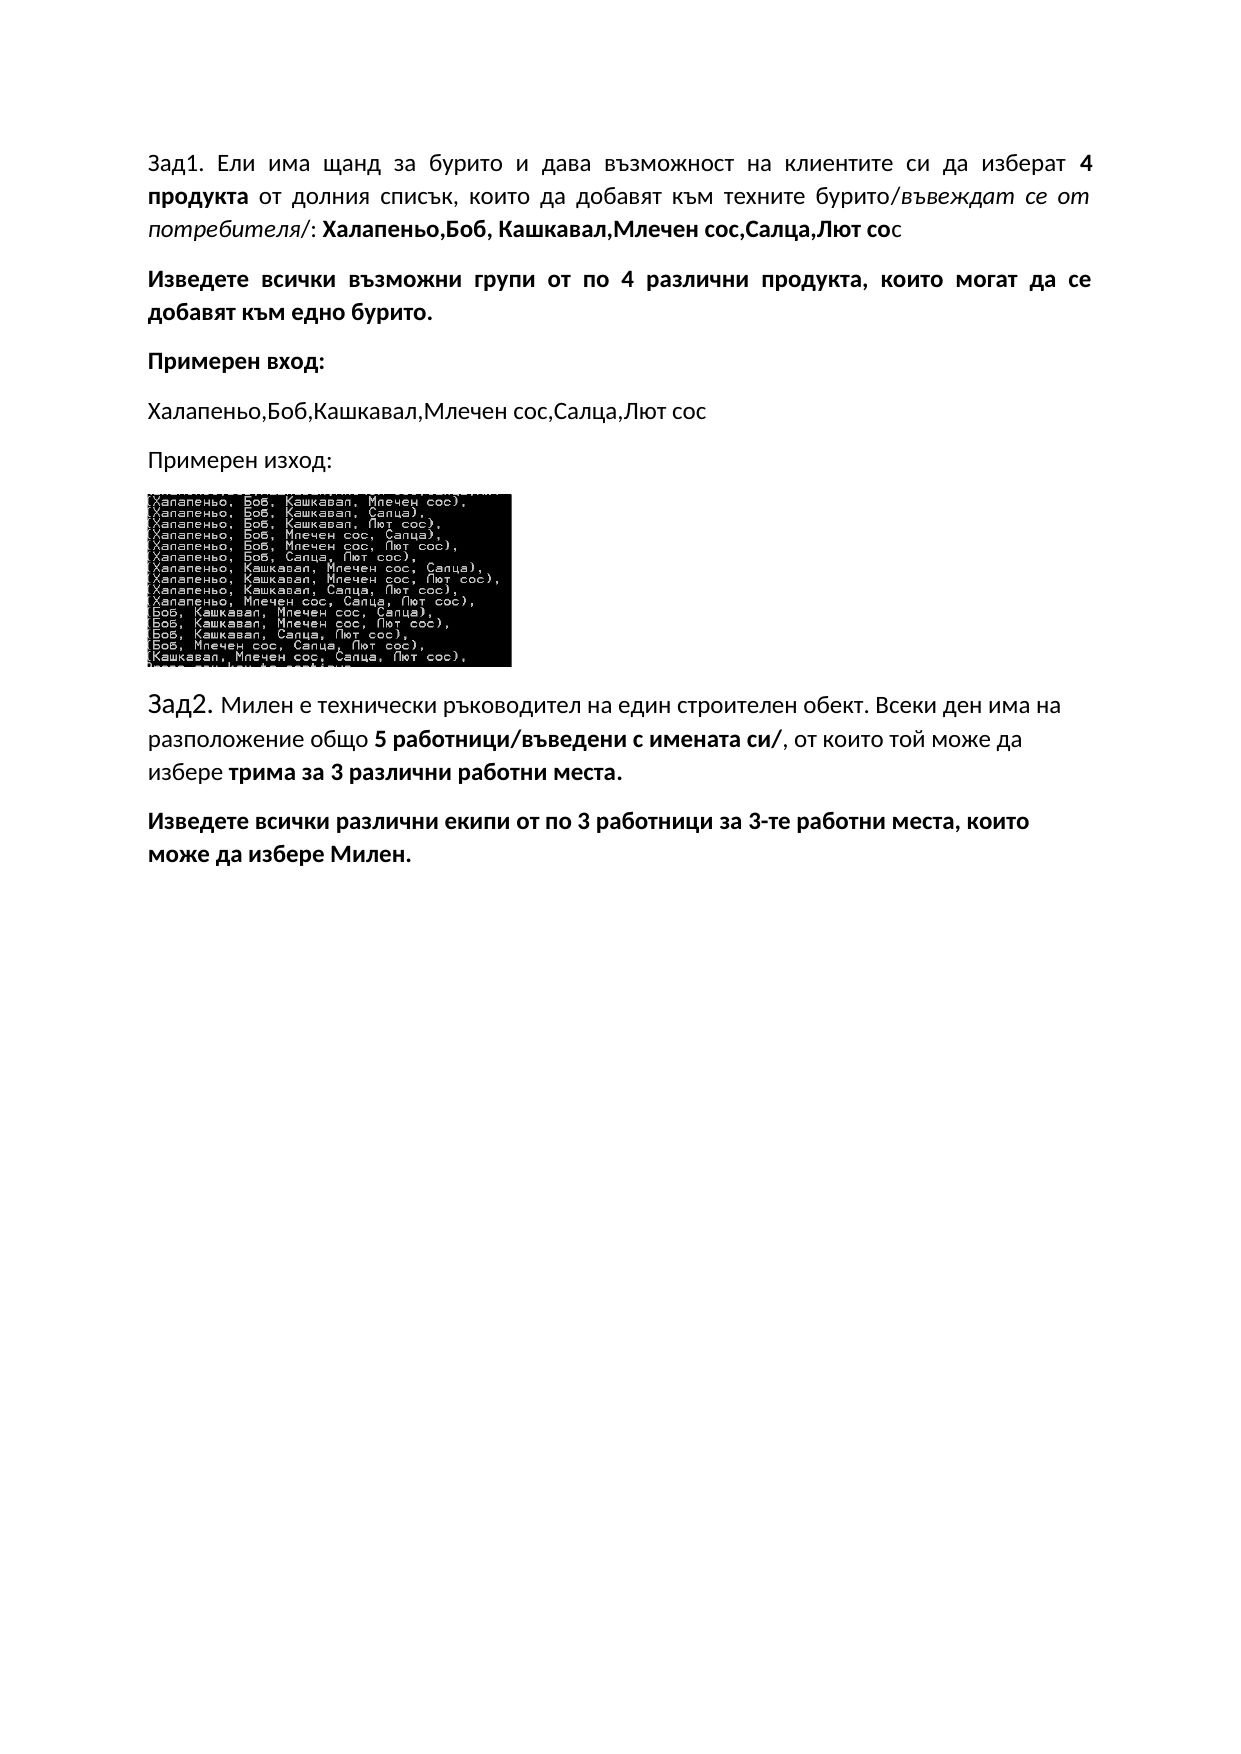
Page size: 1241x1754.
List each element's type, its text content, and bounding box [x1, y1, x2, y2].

text Зад1. Ели има щанд за бурито и дава възможност на клиентите си да изберат 4 продукта от долния списък, които да добавят към техните бурито/въвеждат се от потребителя/: Халапеньо,Боб, Кашкавал,Млечен сос,Салца,Лют сос [148, 148, 1093, 244]
text Изведете всички различни екипи от по 3 работници за 3-те работни места, които може да избере Милен. [148, 806, 1093, 869]
text Примерен изход: [148, 445, 1093, 475]
text Халапеньо,Боб,Кашкавал,Млечен сос,Салца,Лют сос [148, 395, 1093, 426]
picture [147, 494, 512, 667]
text Примерен вход: [148, 346, 1093, 376]
text Изведете всички възможни групи от по 4 различни продукта, които могат да се добавят към едно бурито. [148, 263, 1093, 326]
text Зад2. Милен е технически ръководител на един строителен обект. Всеки ден има на разположение общо 5 работници/въведени с имената си/, от които той може да избере трима за 3 различни работни места. [148, 685, 1093, 786]
